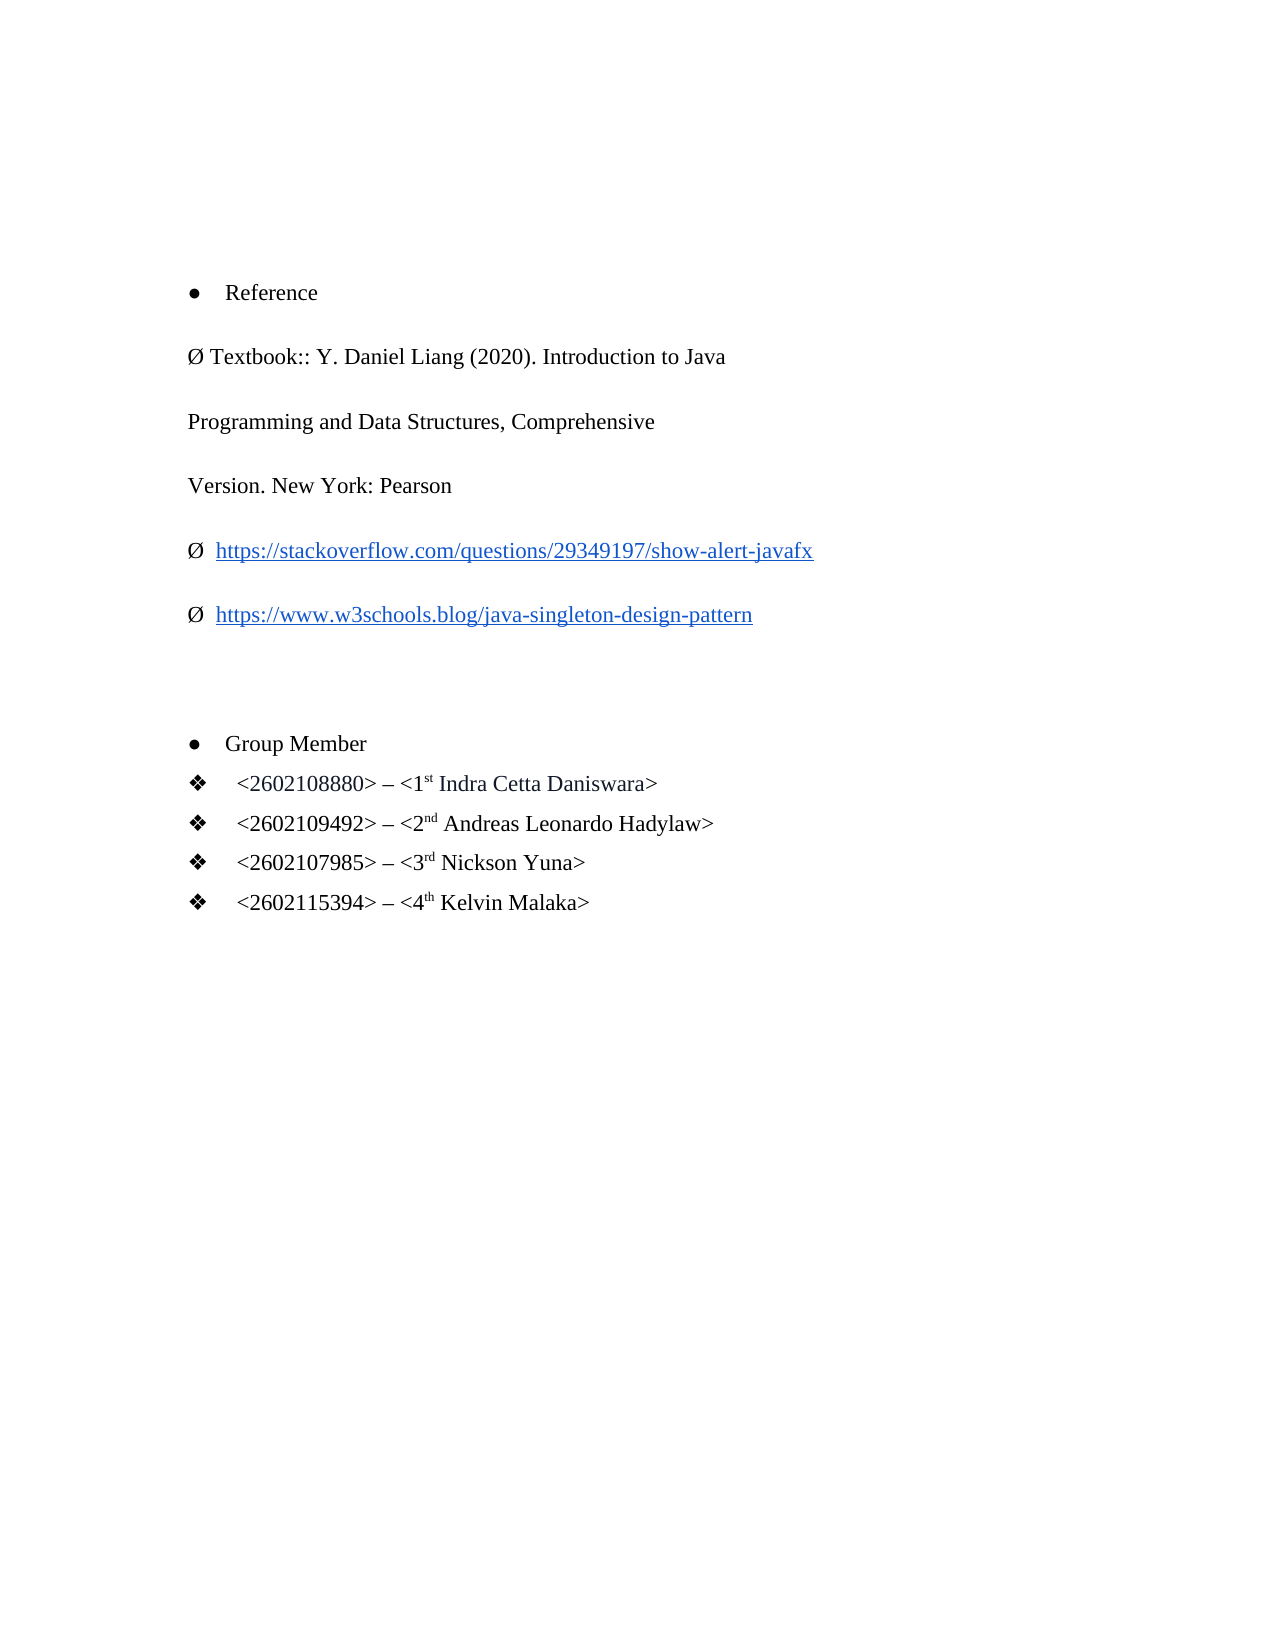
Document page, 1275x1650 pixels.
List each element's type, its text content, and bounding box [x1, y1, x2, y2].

text Version. New York: Pearson [187, 472, 1125, 499]
list <2602108880> – <1st Indra Cetta Daniswara> [645, 770, 1125, 796]
list <2602109492> – <2nd Andreas Leonardo Hadylaw> [187, 809, 1125, 836]
text Ø https://stackoverflow.com/questions/29349197/show-alert-javafx [187, 537, 1125, 563]
list <2602107985> – <3rd Nickson Yuna> [187, 849, 1125, 876]
list <2602115394> – <4th Kelvin Malaka> [187, 889, 1125, 915]
list Reference [187, 279, 1125, 305]
list Group Member [187, 730, 1125, 757]
text Ø https://www.w3schools.blog/java-singleton-design-pattern [187, 601, 1125, 628]
text Programming and Data Structures, Comprehensive [187, 408, 1125, 434]
text Ø Textbook:: Y. Daniel Liang (2020). Introduction to Java [187, 343, 1125, 370]
